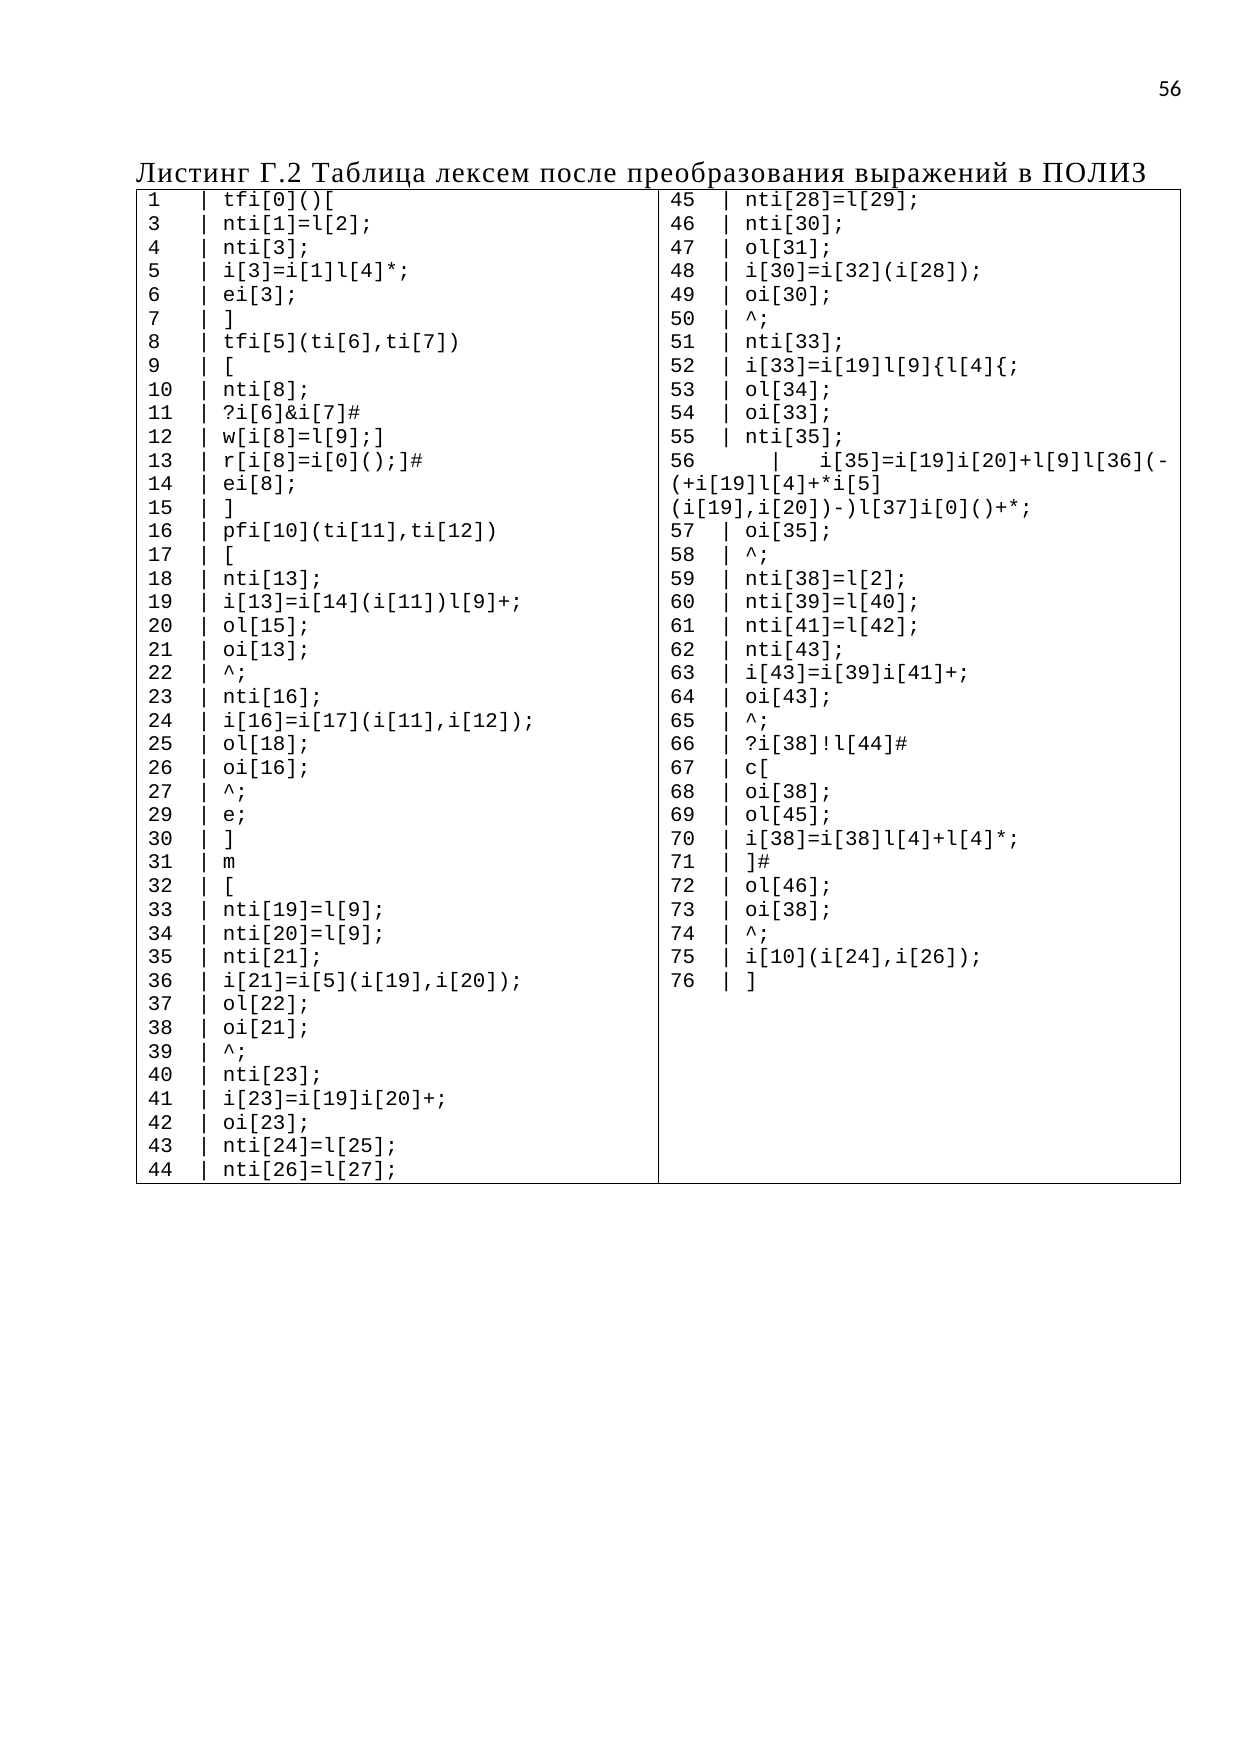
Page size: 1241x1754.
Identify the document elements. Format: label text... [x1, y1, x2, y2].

subtitle Листинг Г.2 Таблица лексем после преобразования выражений в ПОЛИЗ [136, 155, 1181, 188]
table_header 45 | nti[28]=l[29]; 46 | nti[30]; 47 | ol[31]; 48 | i[30]=i[32](i[28]); 49 | oi[30]; 50 | ^; 51 | nti[33]; 52 | i[33]=i[19]l[9]{l[4]{; 53 | ol[34]; 54 | oi[33]; 55 | nti[35]; 56 | i[35]=i[19]i[20]+l[9]l[36](-(+i[19]l[4]+*i[5](i[19],i[20])-)l[37]i[0]()+*; 57 | oi[35]; 58 | ^; 59 | nti[38]=l[2]; 60 | nti[39]=l[40]; 61 | nti[41]=l[42]; 62 | nti[43]; 63 | i[43]=i[39]i[41]+; 64 | oi[43]; 65 | ^; 66 | ?i[38]!l[44]# 67 | c[ 68 | oi[38]; 69 | ol[45]; 70 | i[38]=i[38]l[4]+l[4]*; 71 | ]# 72 | ol[46]; 73 | oi[38]; 74 | ^; 75 | i[10](i[24],i[26]); 76 | ] [659, 190, 1180, 1183]
table_header 1 | tfi[0]()[ 3 | nti[1]=l[2]; 4 | nti[3]; 5 | i[3]=i[1]l[4]*; 6 | ei[3]; 7 | ] 8 | tfi[5](ti[6],ti[7]) 9 | [ 10 | nti[8]; 11 | ?i[6]&i[7]# 12 | w[i[8]=l[9];] 13 | r[i[8]=i[0]();]# 14 | ei[8]; 15 | ] 16 | pfi[10](ti[11],ti[12]) 17 | [ 18 | nti[13]; 19 | i[13]=i[14](i[11])l[9]+; 20 | ol[15]; 21 | oi[13]; 22 | ^; 23 | nti[16]; 24 | i[16]=i[17](i[11],i[12]); 25 | ol[18]; 26 | oi[16]; 27 | ^; 29 | e; 30 | ] 31 | m 32 | [ 33 | nti[19]=l[9]; 34 | nti[20]=l[9]; 35 | nti[21]; 36 | i[21]=i[5](i[19],i[20]); 37 | ol[22]; 38 | oi[21]; 39 | ^; 40 | nti[23]; 41 | i[23]=i[19]i[20]+; 42 | oi[23]; 43 | nti[24]=l[25]; 44 | nti[26]=l[27]; [137, 190, 658, 1183]
